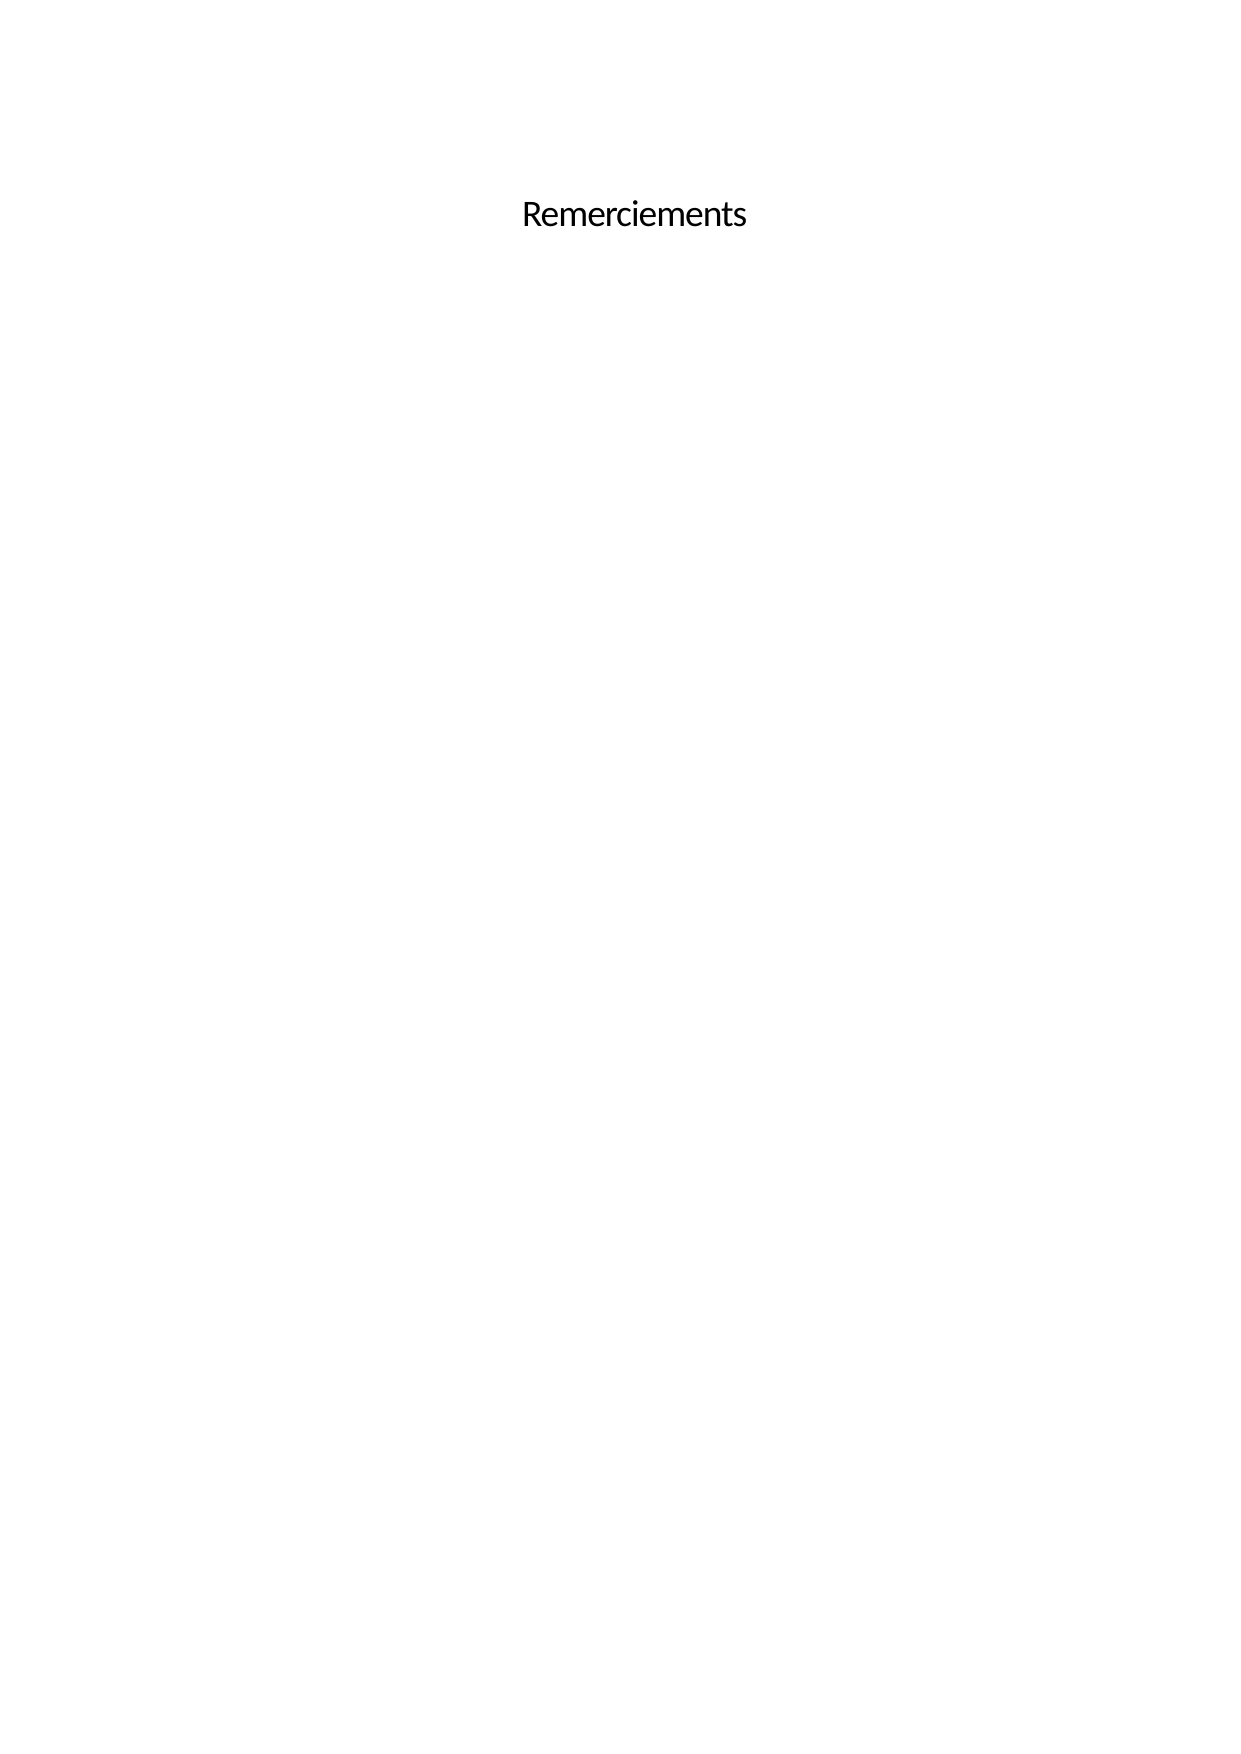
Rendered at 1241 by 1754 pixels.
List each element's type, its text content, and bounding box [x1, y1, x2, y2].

title Remerciements [148, 190, 1122, 236]
